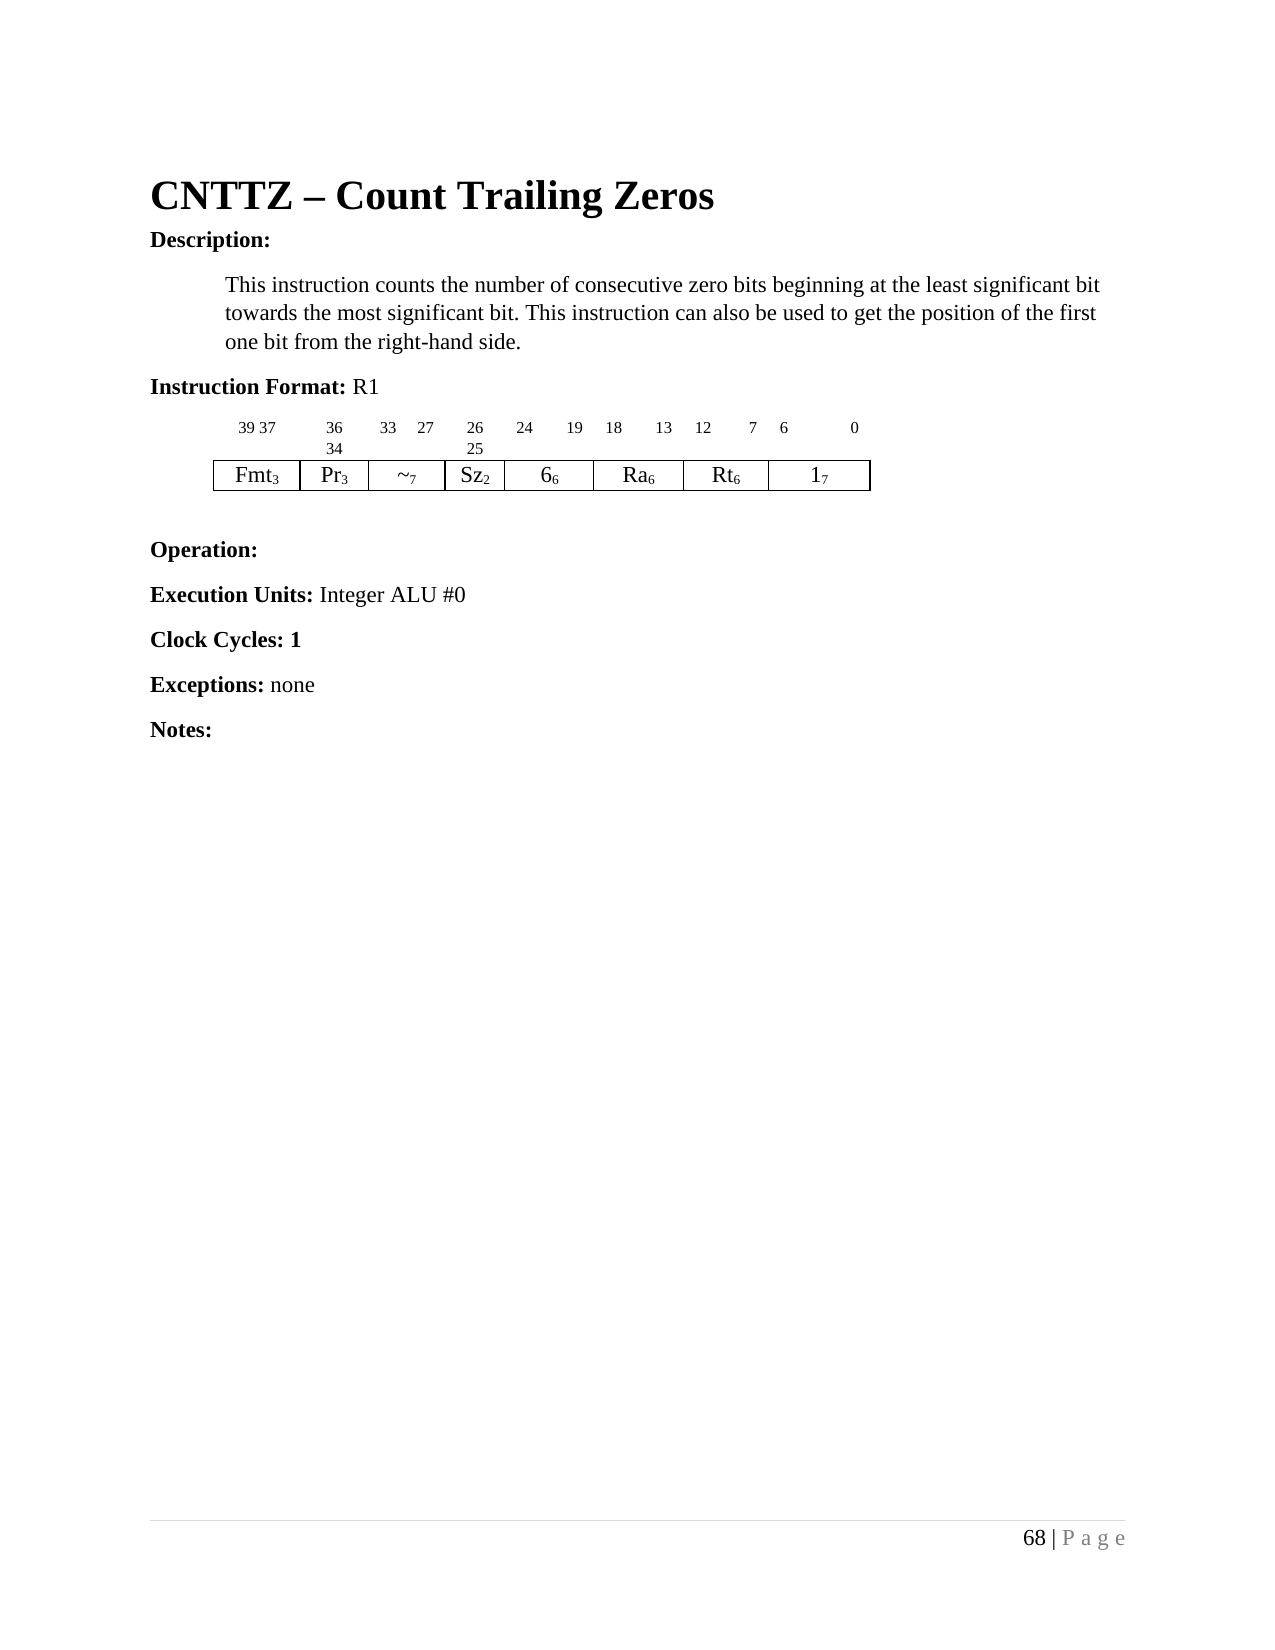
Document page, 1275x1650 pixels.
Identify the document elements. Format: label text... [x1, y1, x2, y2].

text Description: [150, 226, 1125, 252]
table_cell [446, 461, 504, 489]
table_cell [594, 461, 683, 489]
text Instruction Format: R1 [150, 373, 1125, 399]
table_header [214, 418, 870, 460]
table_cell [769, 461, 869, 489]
text Operation: [150, 536, 1125, 562]
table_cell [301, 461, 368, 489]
text Clock Cycles: 1 [150, 626, 1125, 652]
text Notes: [150, 716, 1125, 742]
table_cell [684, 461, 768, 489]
subtitle CNTTZ – Count Trailing Zeros [150, 171, 1125, 219]
text This instruction counts the number of consecutive zero bits beginning at the least significant bit towards the most significant bit. This instruction can also be used to get the position of the first one bit from the right-hand side. [225, 271, 1125, 354]
text Execution Units: Integer ALU #0 [150, 581, 1125, 607]
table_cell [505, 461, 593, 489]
text Exceptions: none [150, 671, 1125, 697]
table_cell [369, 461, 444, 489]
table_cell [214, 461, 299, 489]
